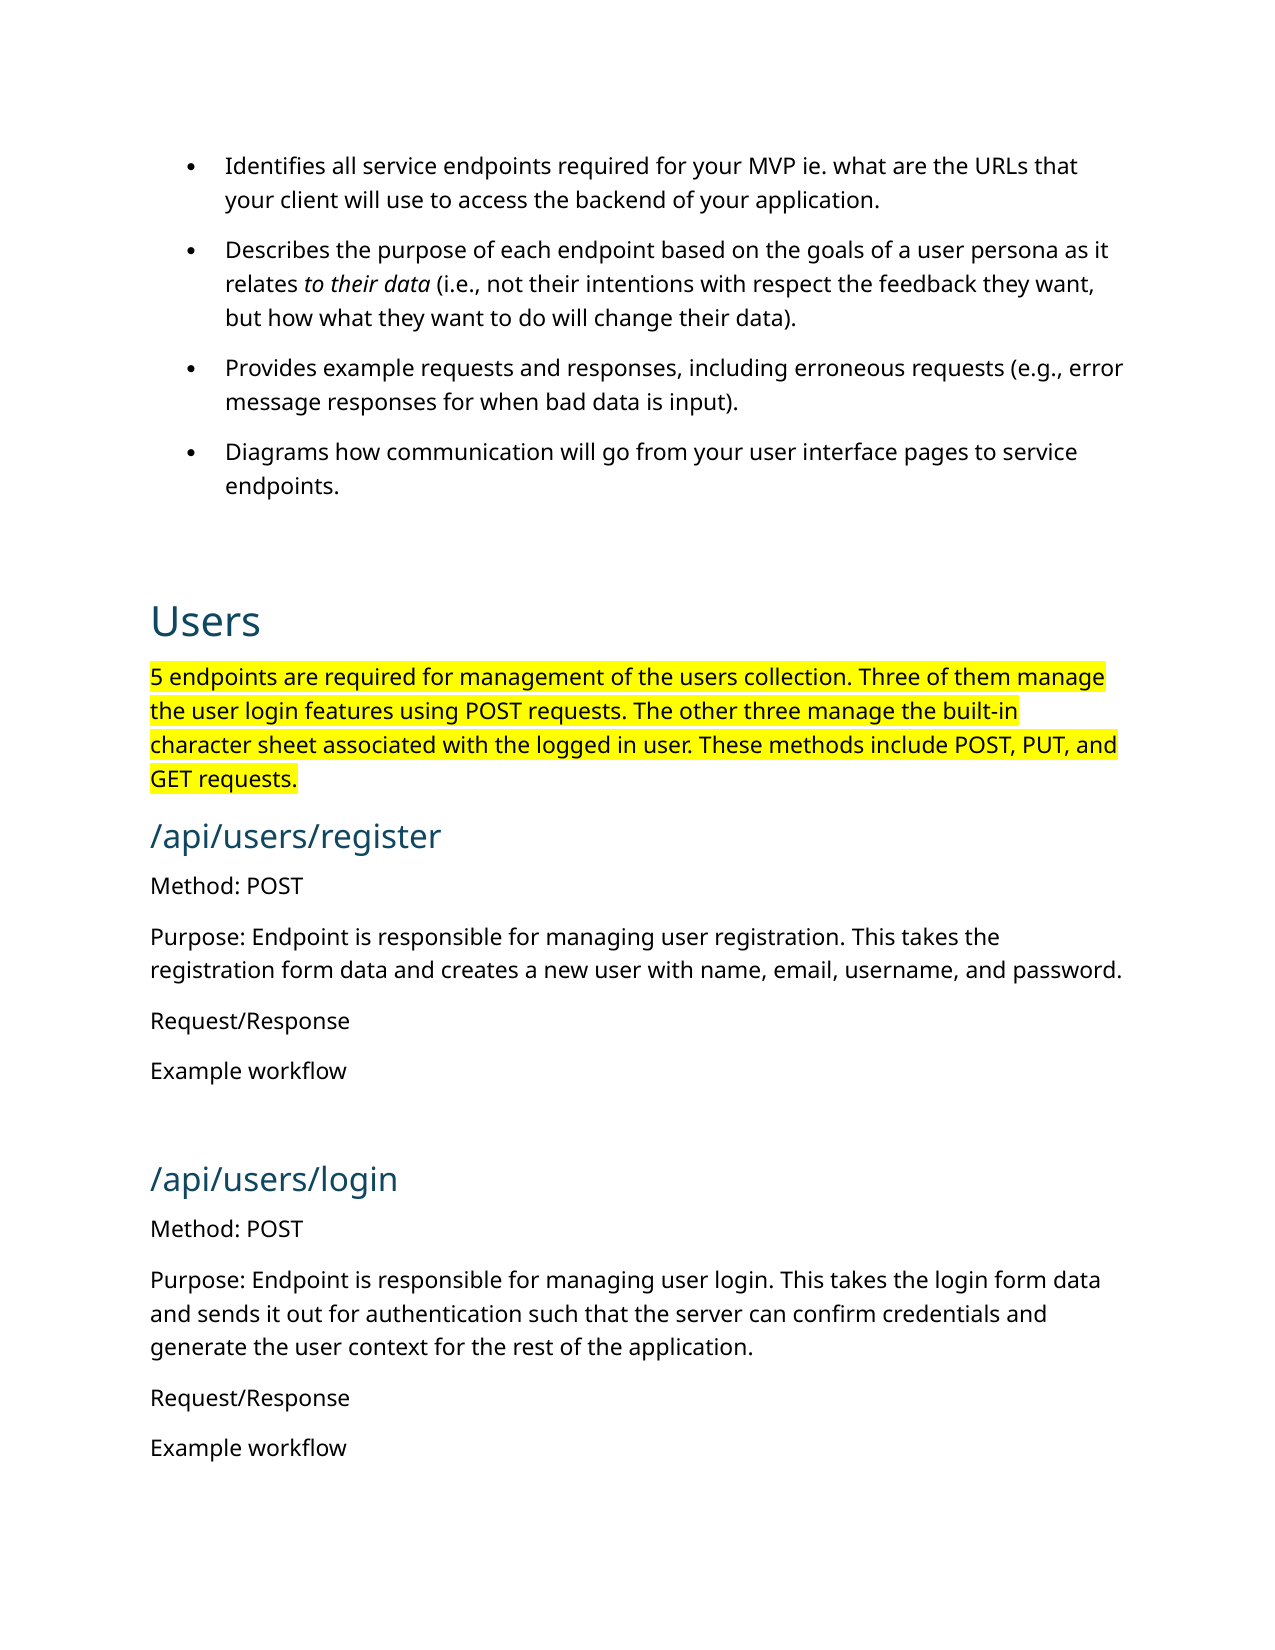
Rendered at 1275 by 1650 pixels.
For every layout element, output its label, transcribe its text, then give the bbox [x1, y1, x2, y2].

subtitle Users [150, 592, 1125, 648]
text 5 endpoints are required for management of the users collection. Three of them manage the user login features using POST requests. The other three manage the built-in character sheet associated with the logged in user. These methods include POST, PUT, and GET requests. [150, 661, 1125, 794]
subtitle /api/users/login [150, 1156, 1125, 1201]
subtitle /api/users/register [150, 813, 1125, 858]
text Example workflow [150, 1055, 1125, 1086]
text Example workflow [150, 1432, 1125, 1463]
text Request/Response [150, 1005, 1125, 1036]
text Purpose: Endpoint is responsible for managing user login. This takes the login form data and sends it out for authentication such that the server can confirm credentials and generate the user context for the rest of the application. [150, 1264, 1125, 1362]
list Identifies all service endpoints required for your MVP ie. what are the URLs that your client will use to access the backend of your application. [187, 150, 1125, 215]
list Provides example requests and responses, including erroneous requests (e.g., error message responses for when bad data is input). [187, 352, 1125, 417]
text Method: POST [150, 1213, 1125, 1244]
text Purpose: Endpoint is responsible for managing user registration. This takes the registration form data and creates a new user with name, email, username, and password. [150, 921, 1125, 986]
list Describes the purpose of each endpoint based on the goals of a user persona as it relates to their data (i.e., not their intentions with respect the feedback they want, but how what they want to do will change their data). [187, 234, 1125, 333]
text Request/Response [150, 1382, 1125, 1413]
text Method: POST [150, 870, 1125, 901]
list Diagrams how communication will go from your user interface pages to service endpoints. [187, 436, 1125, 501]
